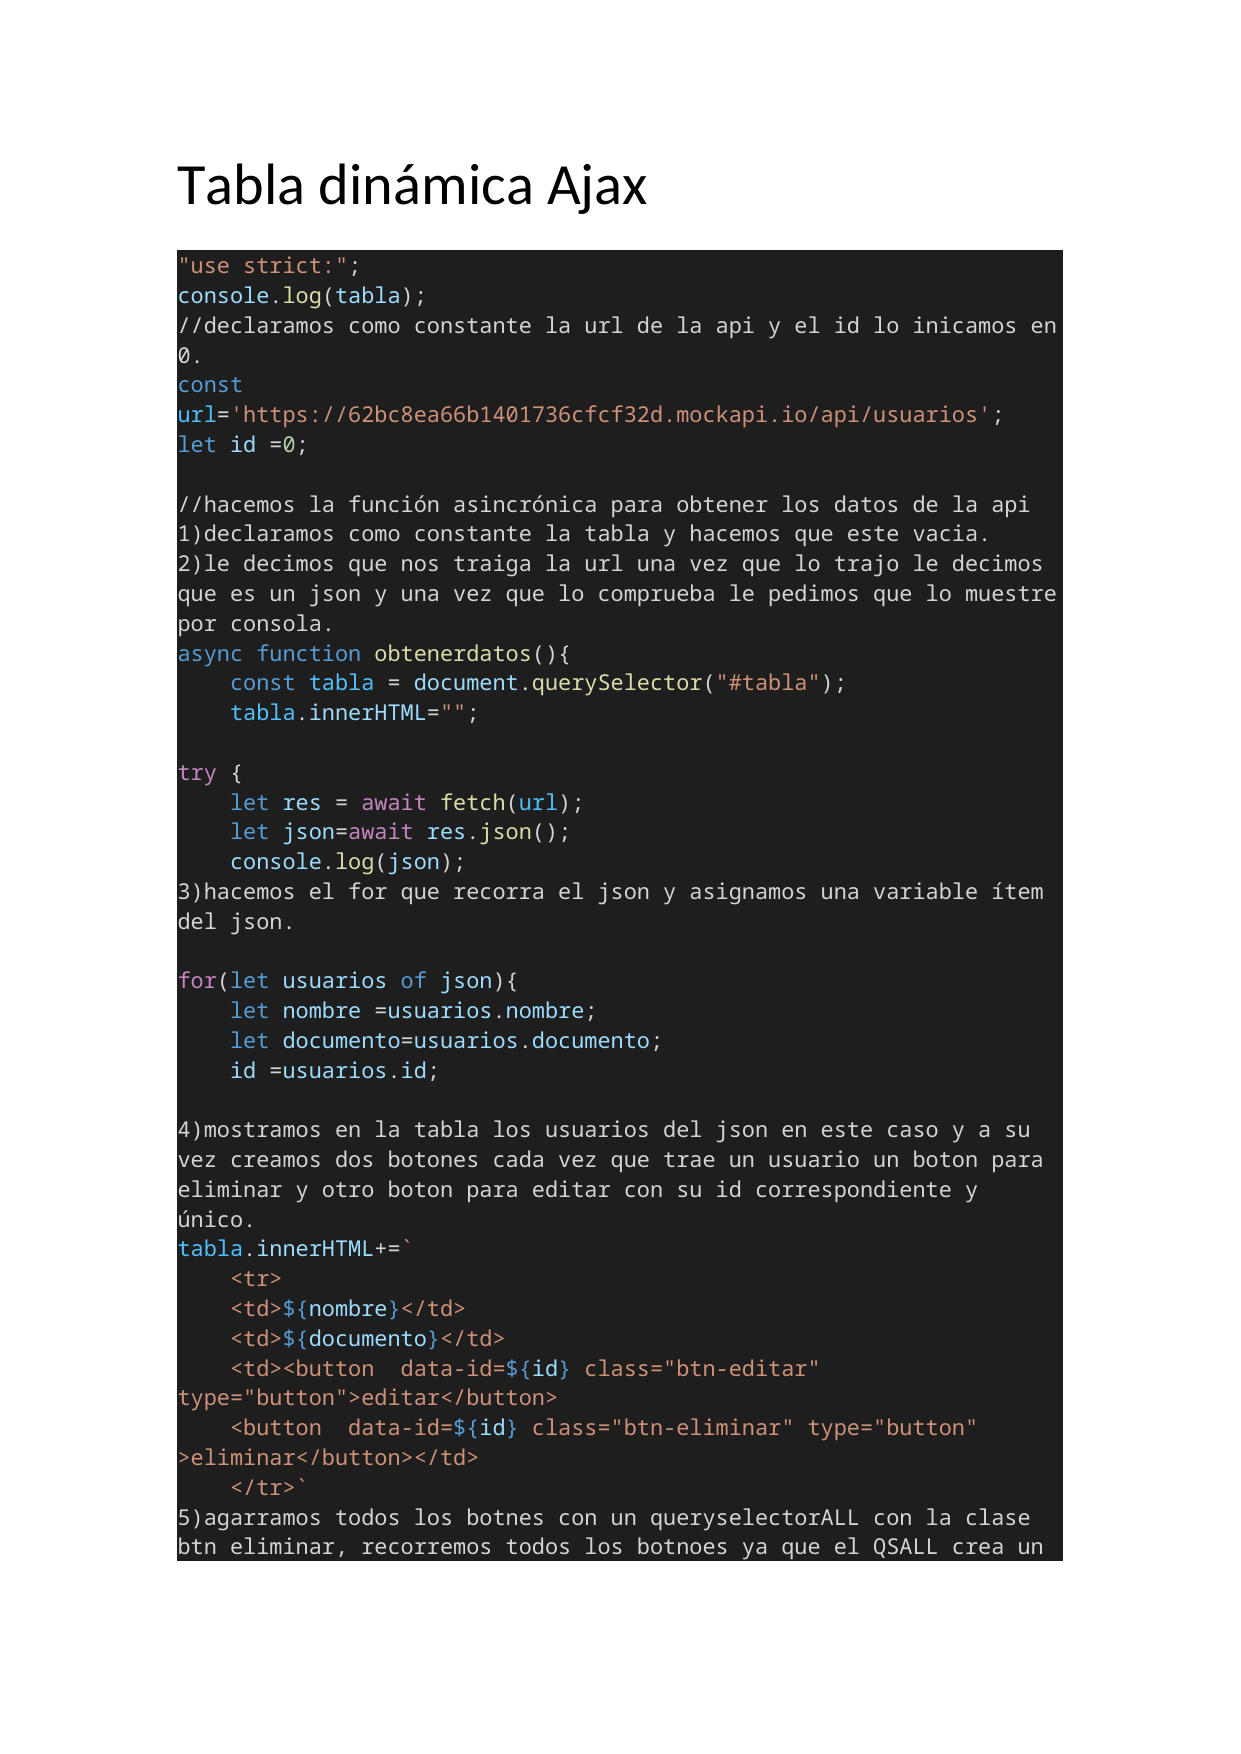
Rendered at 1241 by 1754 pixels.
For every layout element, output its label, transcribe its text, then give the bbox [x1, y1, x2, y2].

text //declaramos como constante la url de la api y el id lo inicamos en 0. [177, 310, 1063, 369]
text let documento=usuarios.documento; [177, 1025, 1063, 1055]
text <tr> [177, 1263, 1063, 1293]
text let json=await res.json(); [177, 816, 1063, 846]
text console.log(json); [177, 846, 1063, 876]
text async function obtenerdatos(){ [177, 638, 1063, 667]
text const tabla = document.querySelector("#tabla"); [177, 667, 1063, 697]
text <button data-id=${id} class="btn-eliminar" type="button" >eliminar</button></td> [177, 1412, 1063, 1472]
text let nombre =usuarios.nombre; [177, 995, 1063, 1025]
text "use strict:"; [177, 250, 1063, 280]
text try { [177, 757, 1063, 787]
text console.log(tabla); [177, 280, 1063, 310]
text const url='https://62bc8ea66b1401736cfcf32d.mockapi.io/api/usuarios'; [177, 369, 1063, 429]
text Tabla dinámica Ajax [177, 148, 1063, 219]
text //hacemos la función asincrónica para obtener los datos de la api [177, 489, 1063, 518]
text 4)mostramos en la tabla los usuarios del json en este caso y a su vez creamos dos botones cada vez que trae un usuario un boton para eliminar y otro boton para editar con su id correspondiente y único. [177, 1114, 1063, 1233]
text let res = await fetch(url); [177, 787, 1063, 816]
text <td>${nombre}</td> [177, 1293, 1063, 1323]
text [177, 1502, 1063, 1561]
text tabla.innerHTML=""; [177, 697, 1063, 727]
text 2)le decimos que nos traiga la url una vez que lo trajo le decimos que es un json y una vez que lo comprueba le pedimos que lo muestre por consola. [177, 548, 1063, 638]
text id =usuarios.id; [177, 1055, 1063, 1084]
text let id =0; [177, 429, 1063, 459]
text 1)declaramos como constante la tabla y hacemos que este vacia. [177, 518, 1063, 548]
text <td><button data-id=${id} class="btn-editar" type="button">editar</button> [177, 1353, 1063, 1412]
text tabla.innerHTML+=` [177, 1233, 1063, 1263]
text <td>${documento}</td> [177, 1323, 1063, 1353]
text 3)hacemos el for que recorra el json y asignamos una variable ítem del json. [177, 876, 1063, 936]
text </tr>` [177, 1472, 1063, 1502]
text for(let usuarios of json){ [177, 965, 1063, 995]
